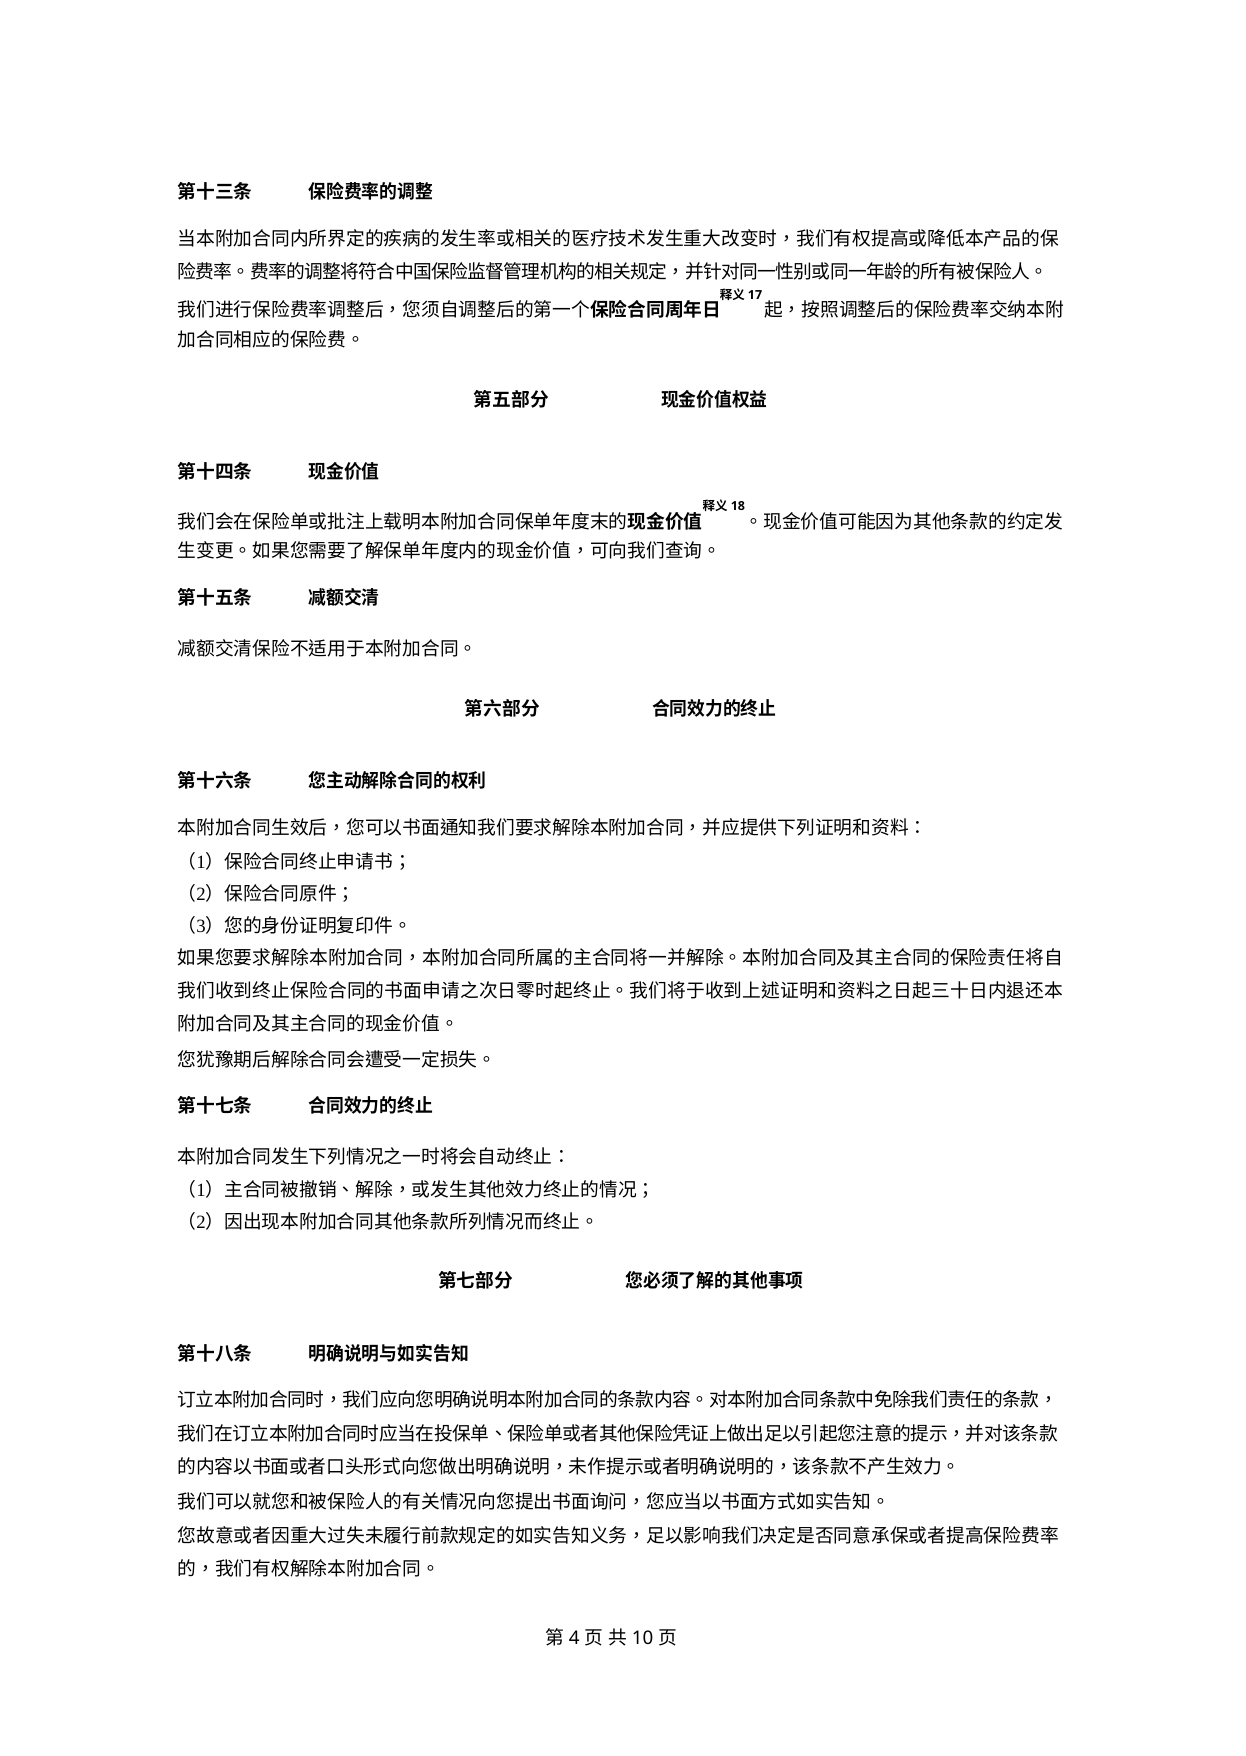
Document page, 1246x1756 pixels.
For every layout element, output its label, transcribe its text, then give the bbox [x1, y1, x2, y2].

text （1）保险合同终止申请书； [177, 848, 1085, 873]
subtitle 第十四条 现金价值 [177, 458, 1085, 484]
subtitle 第五部分 现金价值权益 [167, 386, 1074, 411]
text 我们可以就您和被保险人的有关情况向您提出书面询问，您应当以书面方式如实告知。 [177, 1488, 1085, 1514]
text 我们进行保险费率调整后，您须自调整后的第一个保险合同周年日 起，按照调整后的保险费率交纳本附 [177, 302, 1085, 321]
text 订立本附加合同时，我们应向您明确说明本附加合同的条款内容。对本附加合同条款中免除我们责任的条款， 我们在订立本附加合同时应当在投保单、保险单或者其他保险凭证上做出足以引起您注意的提示，并对该条款的内容以书面或者口头形式向您做出明确说明，未作提示或者明确说明的，该条款不产生效力。 [177, 1387, 1073, 1479]
text 本附加合同发生下列情况之一时将会自动终止： [177, 1143, 1085, 1169]
text 本附加合同生效后，您可以书面通知我们要求解除本附加合同，并应提供下列证明和资料： [177, 814, 1085, 840]
text 如果您要求解除本附加合同，本附加合同所属的主合同将一并解除。本附加合同及其主合同的保险责任将自我们收到终止保险合同的书面申请之次日零时起终止。我们将于收到上述证明和资料之日起三十日内退还本附加合同及其主合同的现金价值。 [177, 944, 1064, 1036]
text （2）保险合同原件； [177, 880, 1085, 906]
subtitle 第七部分 您必须了解的其他事项 [167, 1267, 1074, 1293]
text 您故意或者因重大过失未履行前款规定的如实告知义务，足以影响我们决定是否同意承保或者提高保险费率的，我们有权解除本附加合同。 [177, 1522, 1064, 1581]
subtitle 第十三条 保险费率的调整 [177, 178, 1085, 204]
text （1）主合同被撤销、解除，或发生其他效力终止的情况； [177, 1177, 1085, 1202]
text （3）您的身份证明复印件。 [177, 912, 1085, 937]
text 我们会在保险单或批注上载明本附加合同保单年度末的现金价值 。现金价值可能因为其他条款的约定发 [177, 513, 1085, 532]
subtitle 第十六条 您主动解除合同的权利 [177, 768, 1085, 793]
text （2）因出现本附加合同其他条款所列情况而终止。 [177, 1209, 1085, 1234]
text 加合同相应的保险费。 [177, 326, 1085, 352]
text 生变更。如果您需要了解保单年度内的现金价值，可向我们查询。第十五条 减额交清 [177, 538, 722, 609]
subtitle 第十八条 明确说明与如实告知 [177, 1340, 1085, 1365]
subtitle 第六部分 合同效力的终止 [167, 695, 1074, 721]
text 您犹豫期后解除合同会遭受一定损失。第十七条 合同效力的终止 [177, 1046, 497, 1118]
text 当本附加合同内所界定的疾病的发生率或相关的医疗技术发生重大改变时，我们有权提高或降低本产品的保险费率。费率的调整将符合中国保险监督管理机构的相关规定，并针对同一性别或同一年龄的所有被保险人。 [177, 225, 1073, 284]
text 减额交清保险不适用于本附加合同。 [177, 635, 1085, 661]
